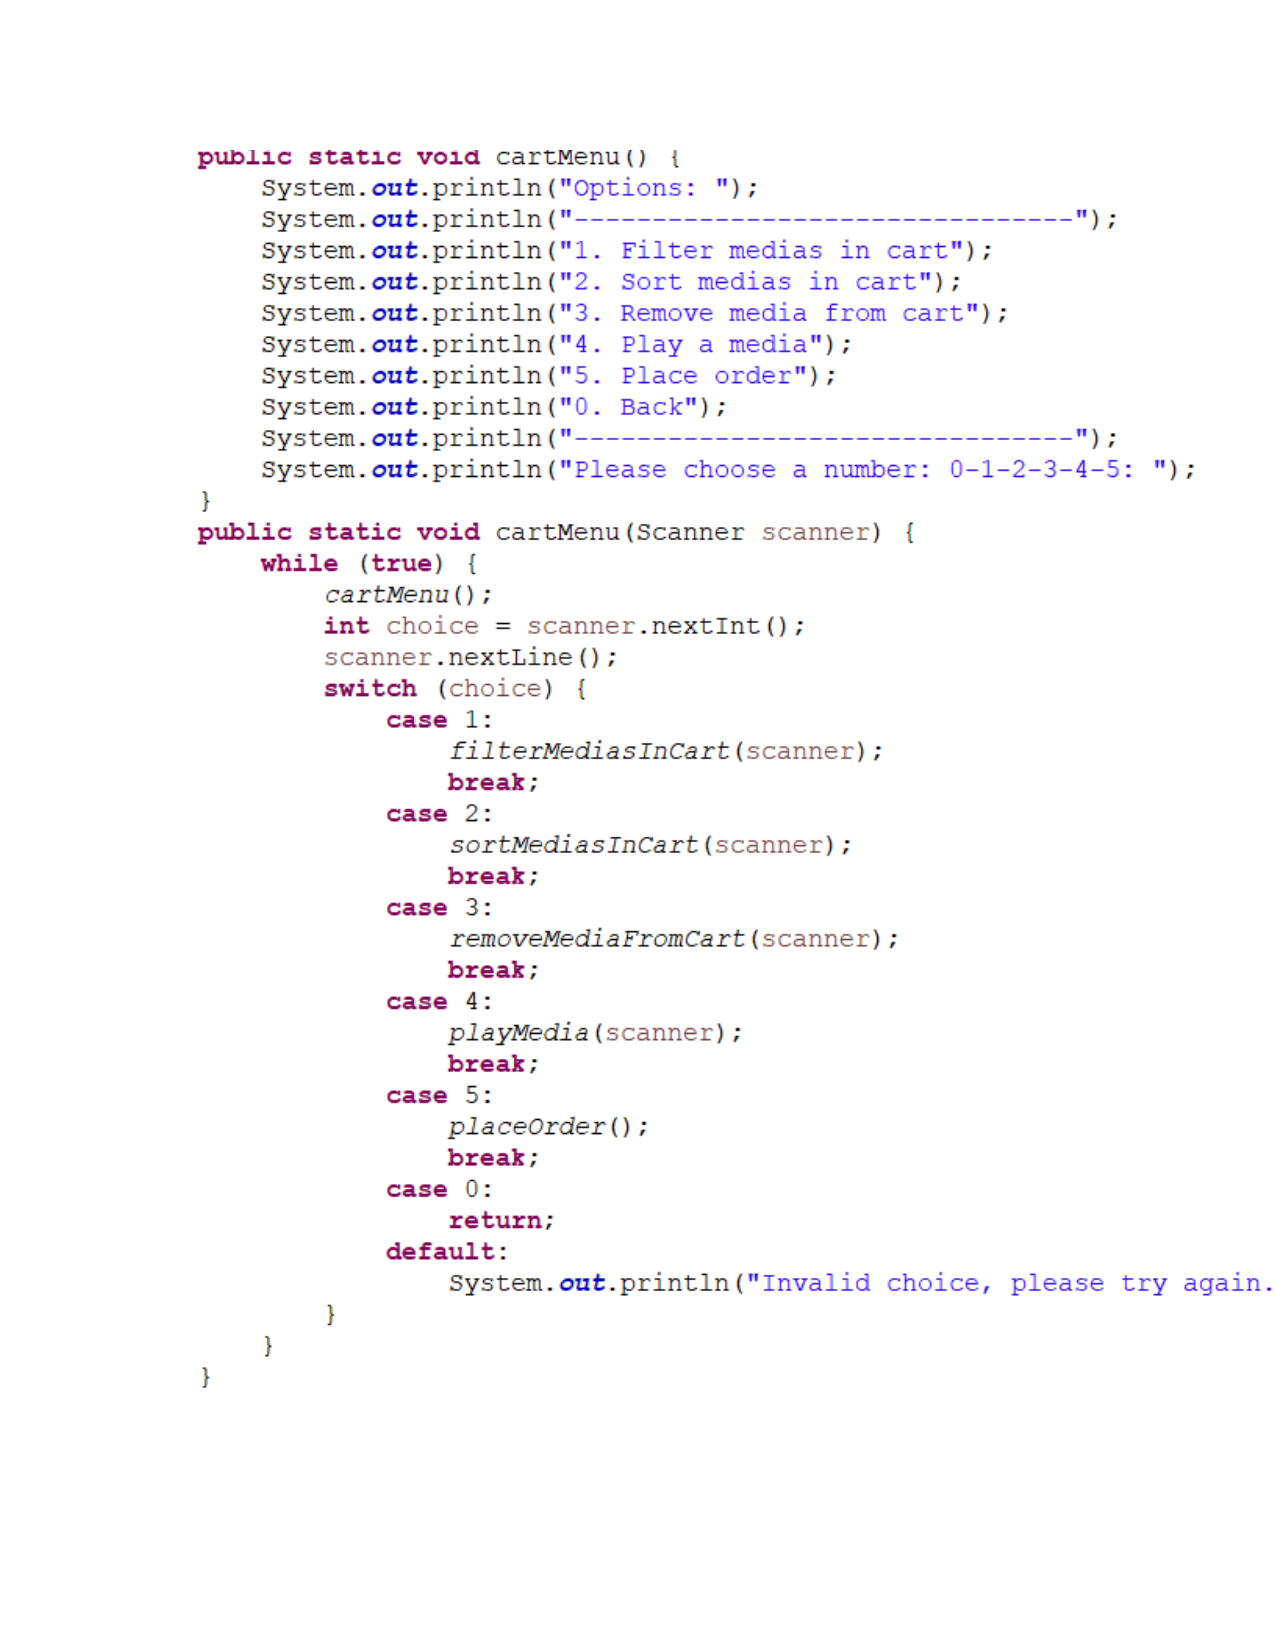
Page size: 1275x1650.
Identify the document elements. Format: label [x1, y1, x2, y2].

picture [147, 150, 1275, 1399]
